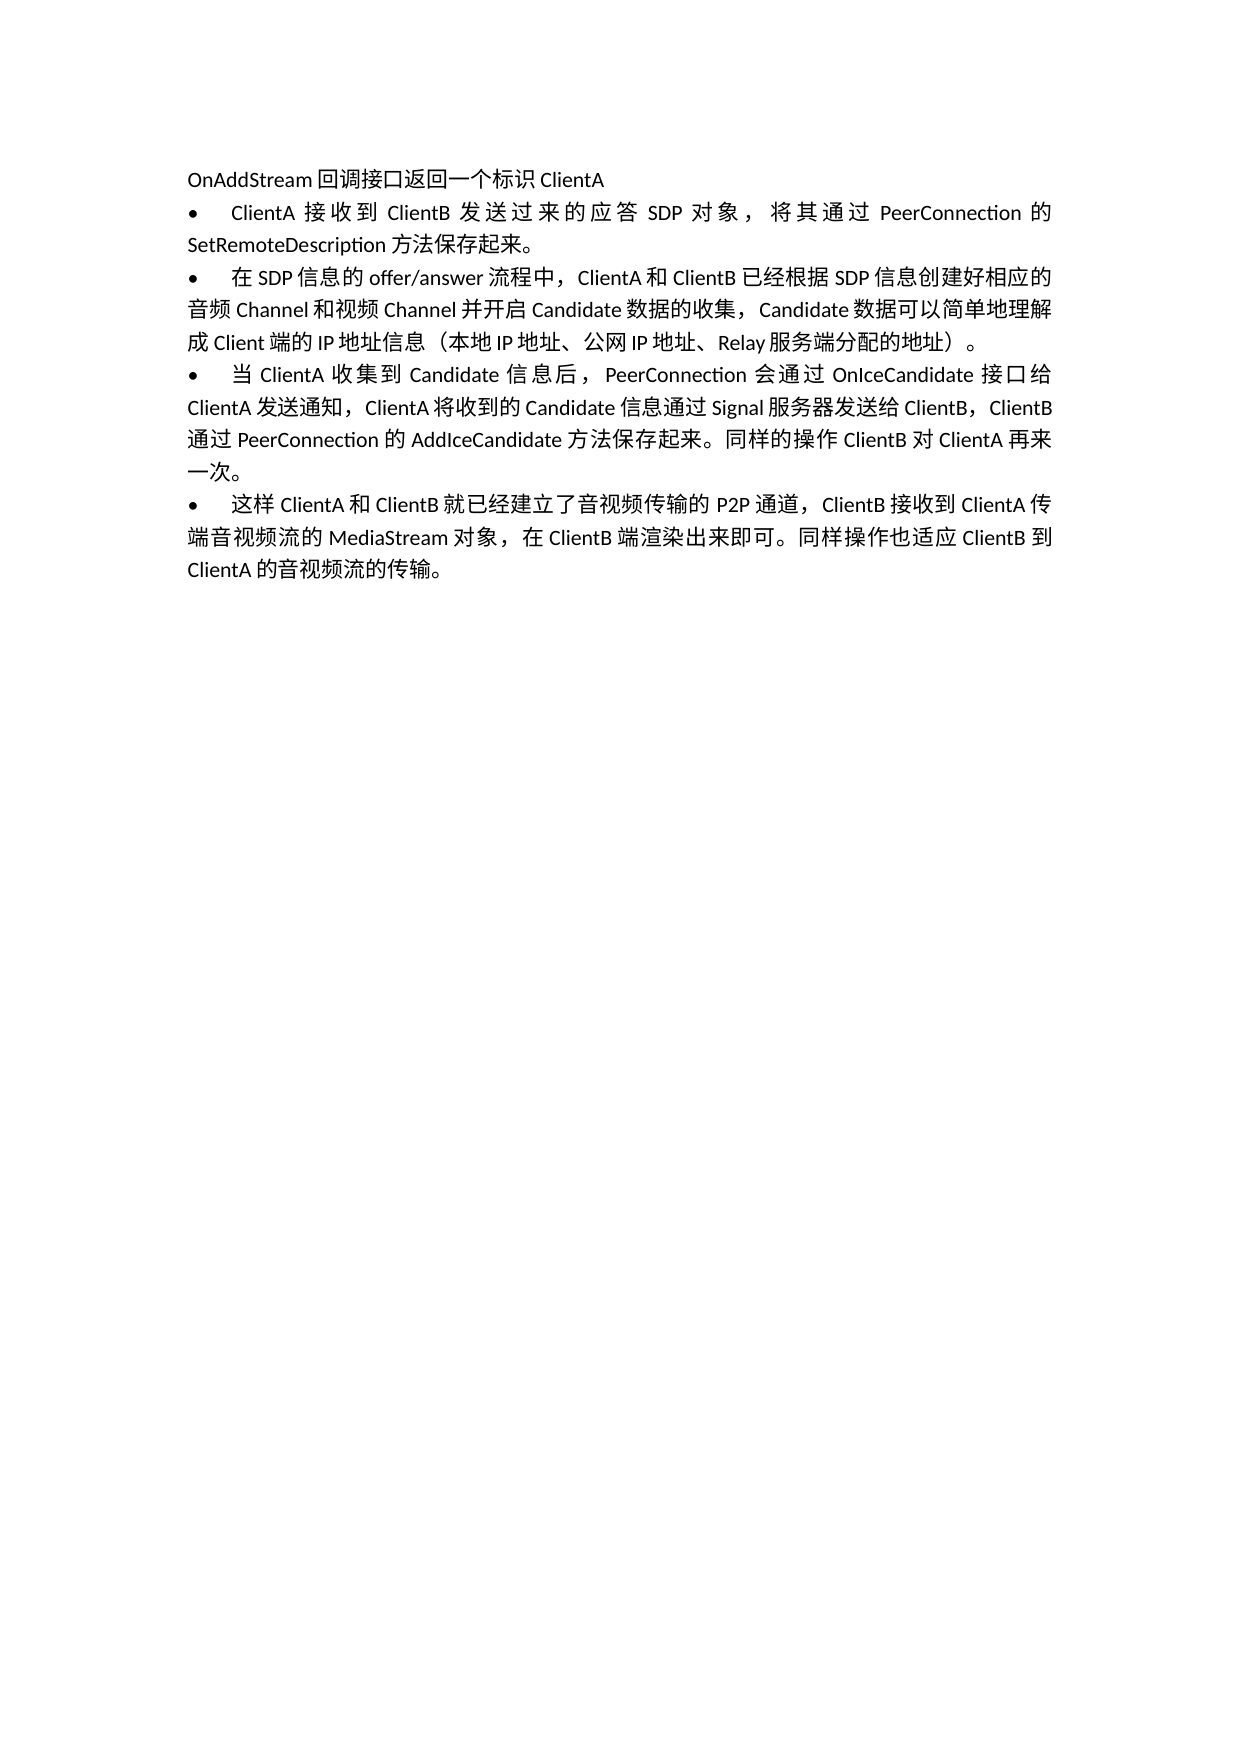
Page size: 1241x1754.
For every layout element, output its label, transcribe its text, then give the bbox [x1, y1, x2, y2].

text • 当ClientA收集到Candidate信息后，PeerConnection会通过OnIceCandidate接口给ClientA发送通知，ClientA将收到的Candidate信息通过Signal服务器发送给ClientB，ClientB通过PeerConnection的AddIceCandidate方法保存起来。同样的操作ClientB对ClientA再来一次。 [187, 357, 1053, 487]
text • 在SDP信息的offer/answer流程中，ClientA和ClientB已经根据SDP信息创建好相应的音频Channel和视频Channel并开启Candidate数据的收集，Candidate数据可以简单地理解成Client端的IP地址信息（本地IP地址、公网IP地址、Relay服务端分配的地址）。 [187, 259, 1053, 357]
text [187, 162, 1053, 194]
text • 这样ClientA和ClientB就已经建立了音视频传输的P2P通道，ClientB接收到ClientA传端音视频流的MediaStream对象，在ClientB端渲染出来即可。同样操作也适应ClientB到ClientA的音视频流的传输。 [187, 487, 1053, 584]
text • ClientA接收到ClientB发送过来的应答SDP对象，将其通过PeerConnection的SetRemoteDescription方法保存起来。 [187, 194, 1053, 259]
